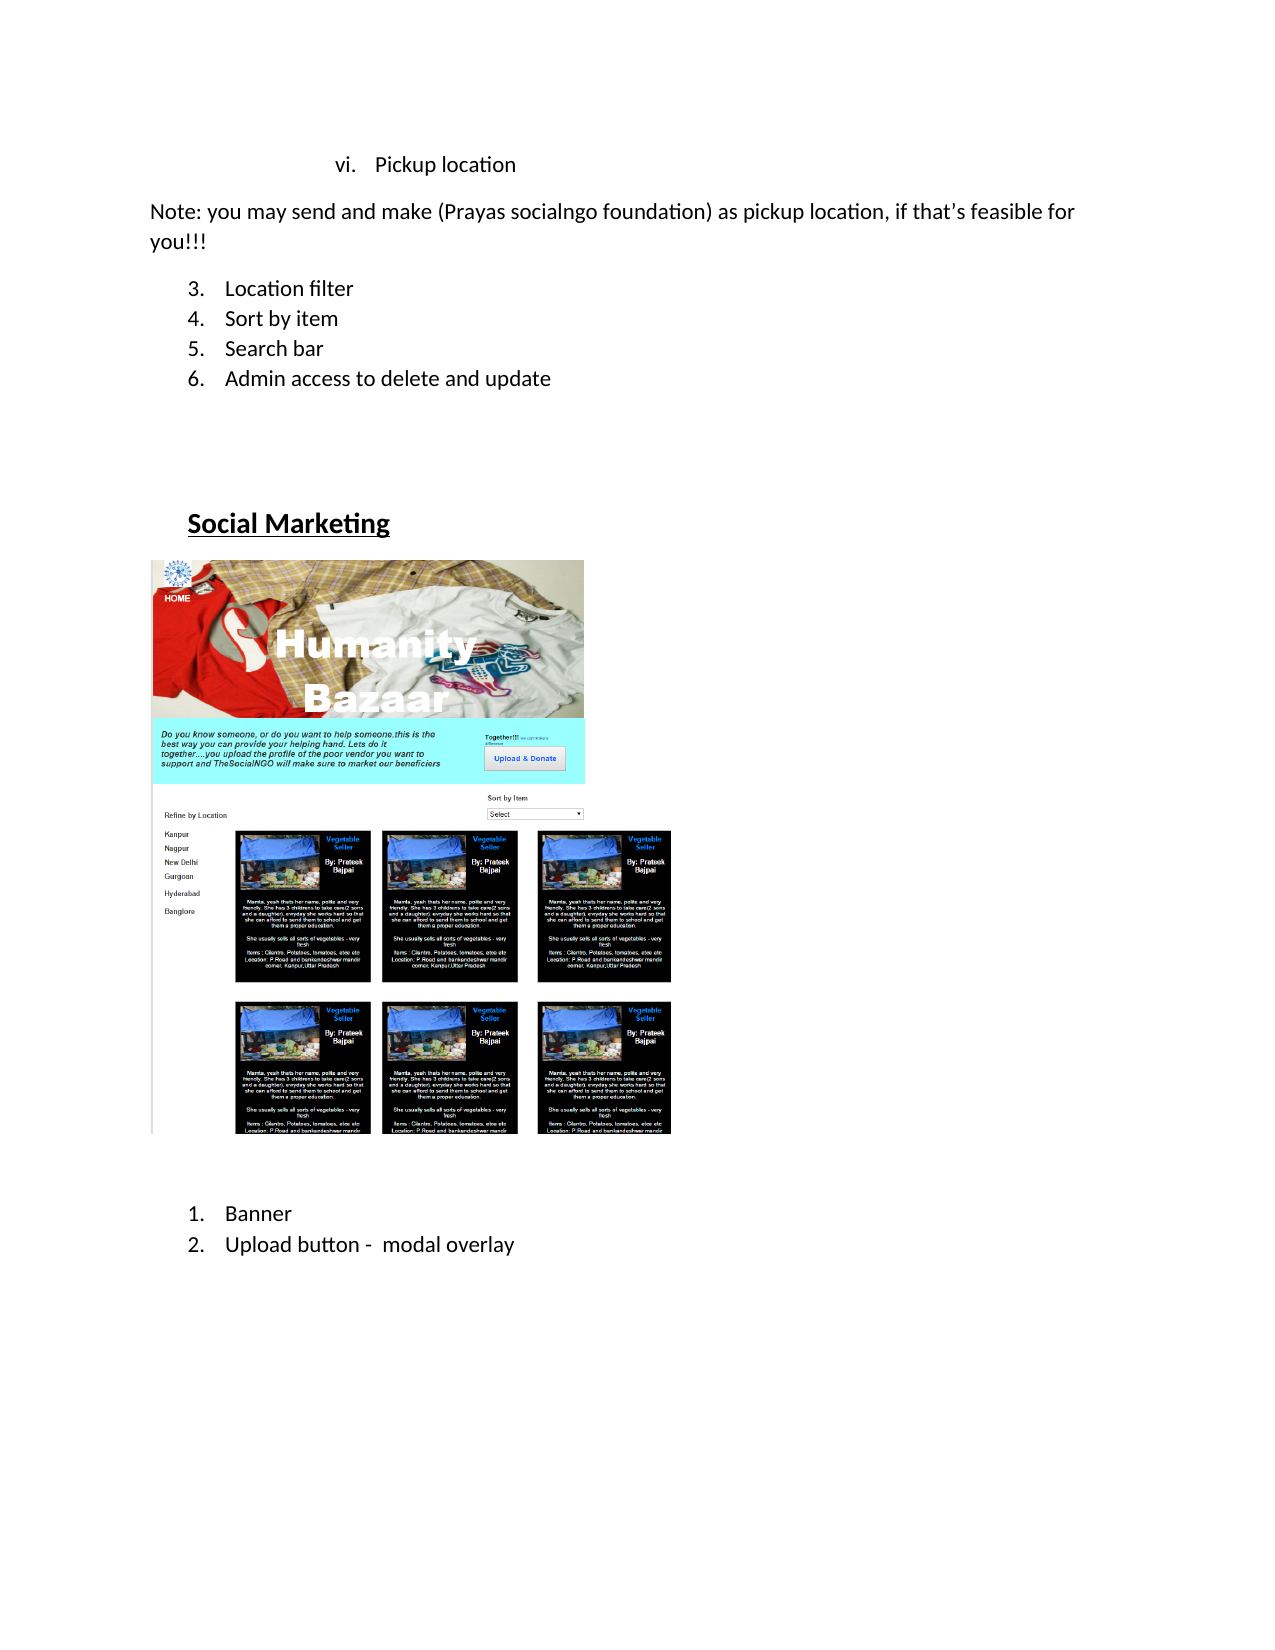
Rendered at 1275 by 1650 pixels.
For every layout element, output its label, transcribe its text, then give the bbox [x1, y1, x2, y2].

list Search bar [187, 334, 1125, 362]
list Sort by item [187, 304, 1125, 332]
list Banner [187, 1199, 1125, 1227]
list Upload button - modal overlay [187, 1230, 1125, 1258]
list Pickup location [356, 150, 1125, 178]
list Location filter [187, 274, 1125, 302]
text Note: you may send and make (Prayas socialngo foundation) as pickup location, if that’s feasible for you!!! [150, 197, 1125, 255]
text Social Marketing [187, 505, 1125, 541]
list Admin access to delete and update [187, 364, 1125, 393]
picture [150, 560, 671, 1134]
